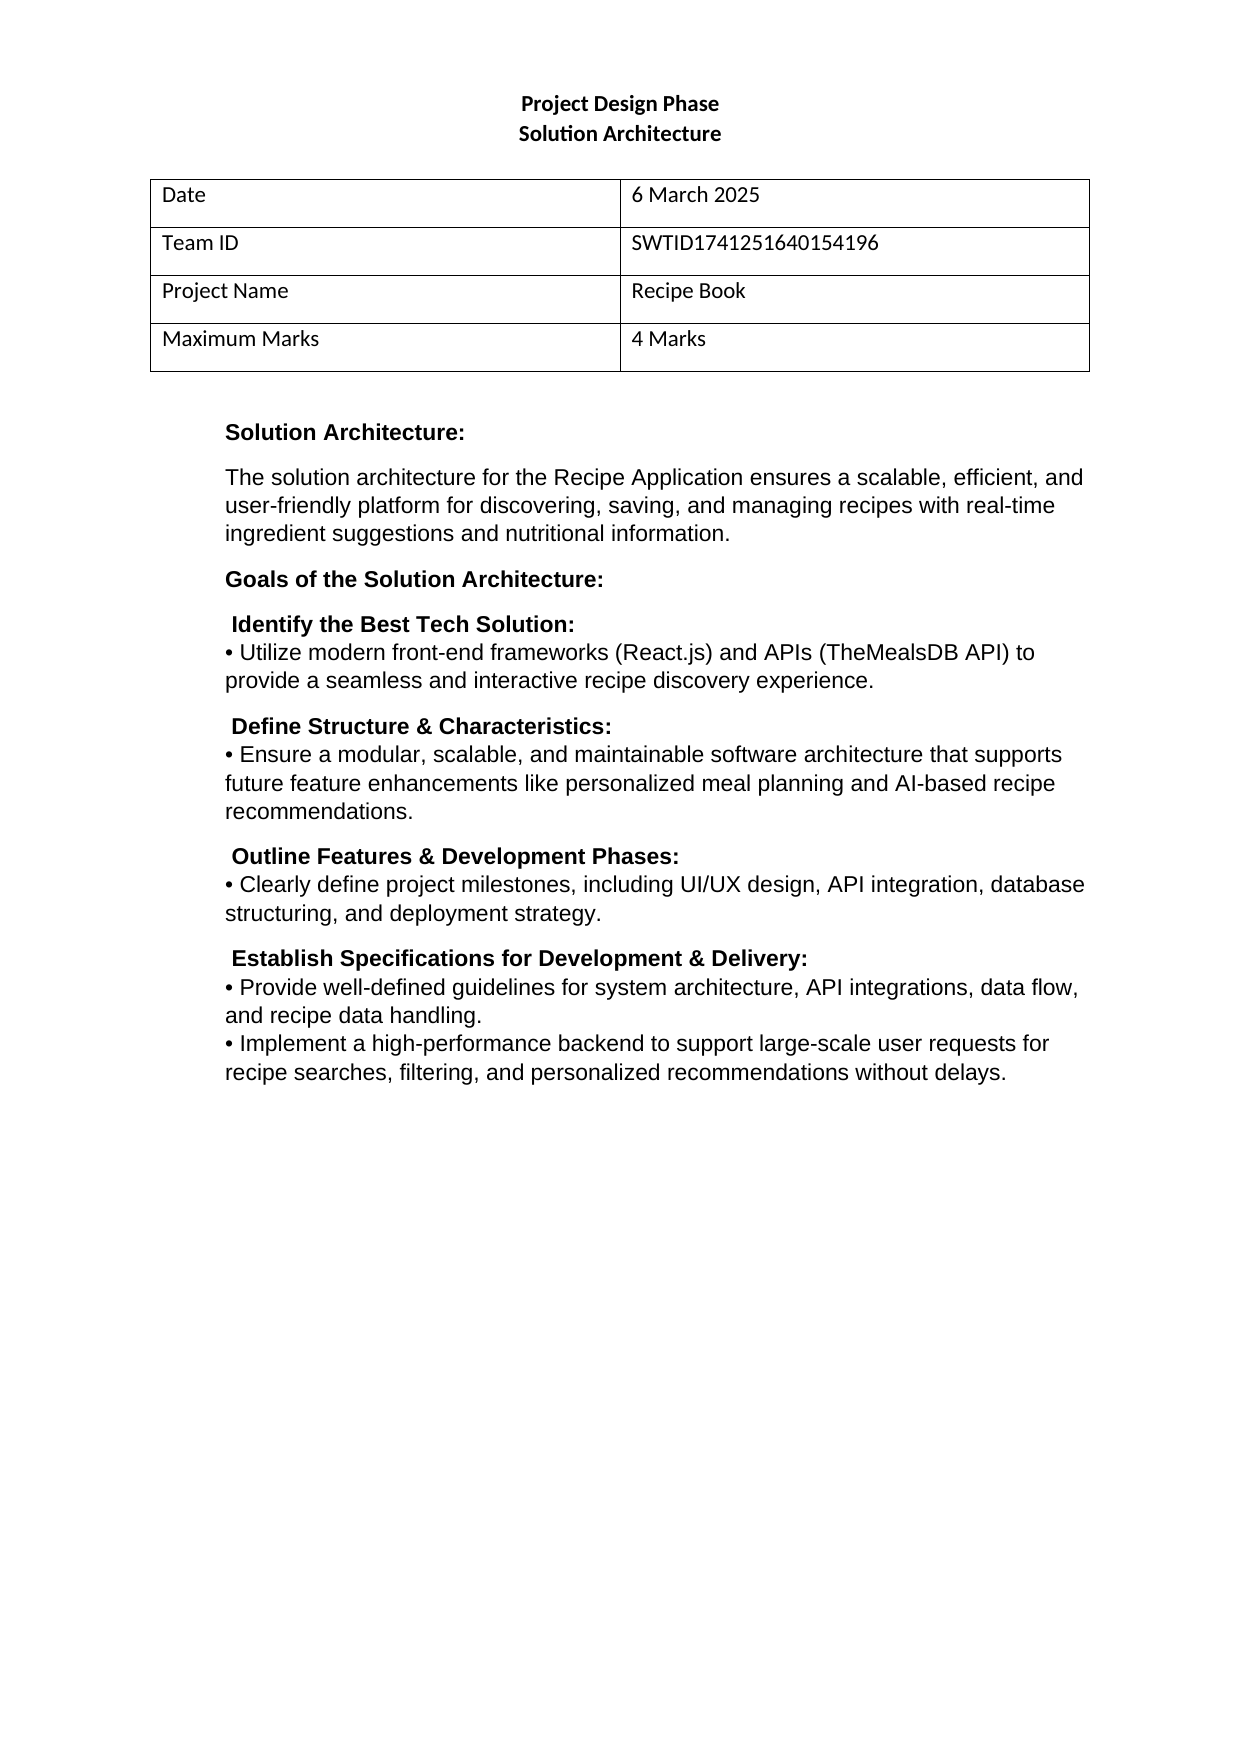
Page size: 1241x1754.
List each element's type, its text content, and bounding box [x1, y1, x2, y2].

text The solution architecture for the Recipe Application ensures a scalable, efficient, and user-friendly platform for discovering, saving, and managing recipes with real-time ingredient suggestions and nutritional information. [225, 463, 1090, 547]
table_cell Recipe Book [621, 276, 1089, 323]
table_cell Maximum Marks [151, 324, 620, 371]
table_cell 4 Marks [621, 324, 1089, 371]
text Solution Architecture [150, 119, 1090, 147]
table_cell Project Name [151, 276, 620, 323]
text Goals of the Solution Architecture: [225, 566, 1090, 592]
text Outline Features & Development Phases: • Clearly define project milestones, including UI/UX design, API integration, database structuring, and deployment strategy. [225, 843, 1090, 926]
text Solution Architecture: [225, 418, 1090, 445]
text Define Structure & Characteristics: • Ensure a modular, scalable, and maintainable software architecture that supports future feature enhancements like personalized meal planning and AI-based recipe recommendations. [225, 713, 1090, 824]
table_header Date [151, 180, 620, 227]
text Project Design Phase [150, 89, 1090, 117]
table_header 6 March 2025 [621, 180, 1089, 227]
text Identify the Best Tech Solution: • Utilize modern front-end frameworks (React.js) and APIs (TheMealsDB API) to provide a seamless and interactive recipe discovery experience. [225, 611, 1090, 694]
table_cell Team ID [151, 228, 620, 275]
text Establish Specifications for Development & Delivery: • Provide well-defined guidelines for system architecture, API integrations, data flow, and recipe data handling. • Implement a high-performance backend to support large-scale user requests for recipe searches, filtering, and personalized recommendations without delays. [225, 945, 1090, 1085]
table_cell SWTID1741251640154196 [621, 228, 1089, 275]
